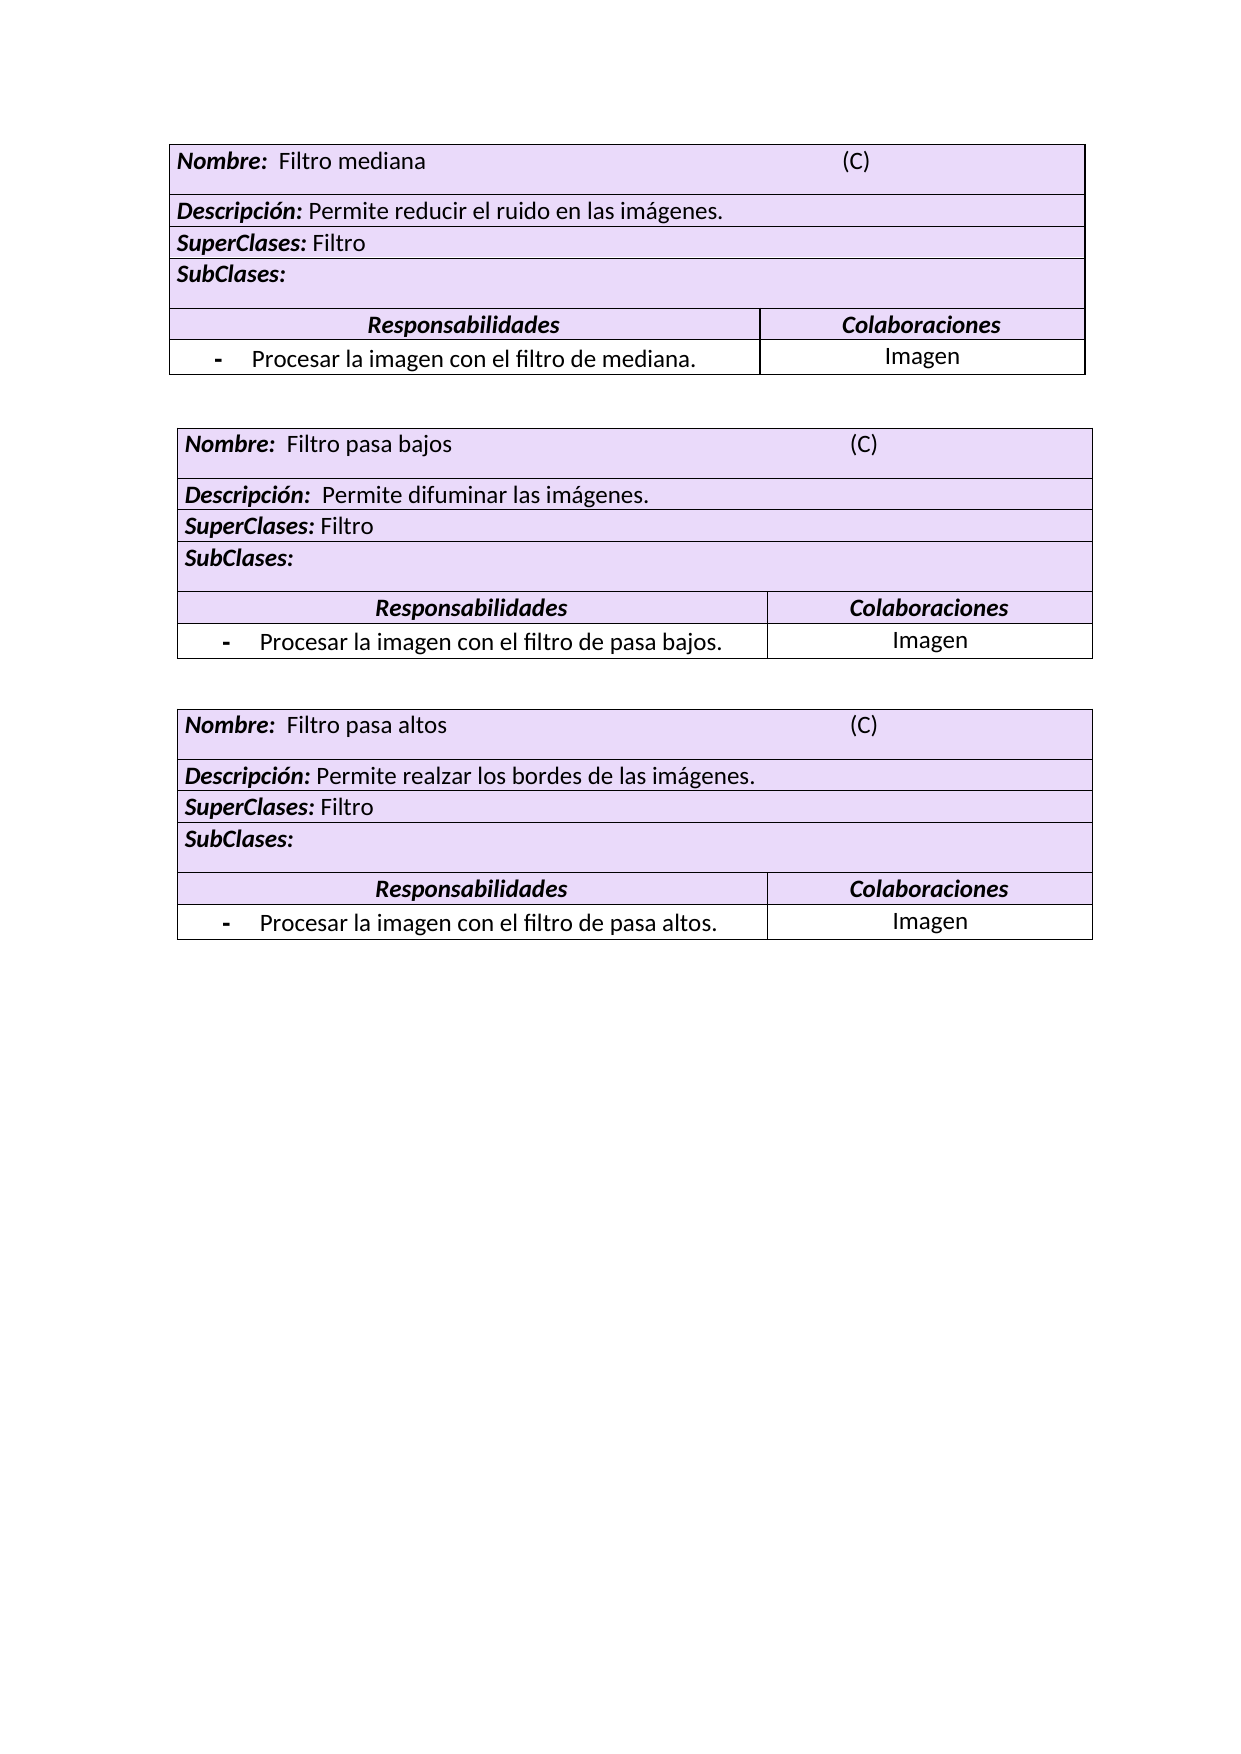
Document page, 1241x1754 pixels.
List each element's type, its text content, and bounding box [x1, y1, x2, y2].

table_cell SubClases: [178, 542, 1092, 591]
table_cell SubClases: [170, 259, 1084, 308]
table_header Nombre: Filtro pasa bajos [178, 429, 635, 478]
table_cell Procesar la imagen con el filtro de pasa bajos. [178, 624, 767, 658]
table_cell Descripción: Permite reducir el ruido en las imágenes. [170, 195, 1084, 226]
table_cell Descripción: Permite difuminar las imágenes. [178, 479, 1092, 509]
table_cell Responsabilidades [178, 873, 767, 904]
table_cell Colaboraciones [768, 873, 1092, 904]
table_cell SuperClases: Filtro [170, 227, 1084, 257]
table_cell Responsabilidades [170, 309, 759, 339]
table_cell Colaboraciones [768, 592, 1092, 623]
table_cell Imagen [768, 624, 1092, 658]
table_cell SubClases: [178, 823, 1092, 872]
table_cell SuperClases: Filtro [178, 791, 1092, 822]
table_header (C) [635, 429, 1092, 478]
table_cell SuperClases: Filtro [178, 510, 1092, 541]
table_header Nombre: Filtro mediana [170, 145, 627, 194]
table_cell Procesar la imagen con el filtro de pasa altos. [178, 905, 767, 939]
table_cell Colaboraciones [761, 309, 1084, 339]
table_cell Procesar la imagen con el filtro de mediana. [170, 340, 759, 374]
table_cell Imagen [761, 340, 1084, 374]
table_header (C) [627, 145, 1084, 194]
table_cell Imagen [768, 905, 1092, 939]
table_cell Descripción: Permite realzar los bordes de las imágenes. [178, 760, 1092, 790]
table_header (C) [635, 710, 1092, 759]
table_cell Responsabilidades [178, 592, 767, 623]
table_header Nombre: Filtro pasa altos [178, 710, 635, 759]
